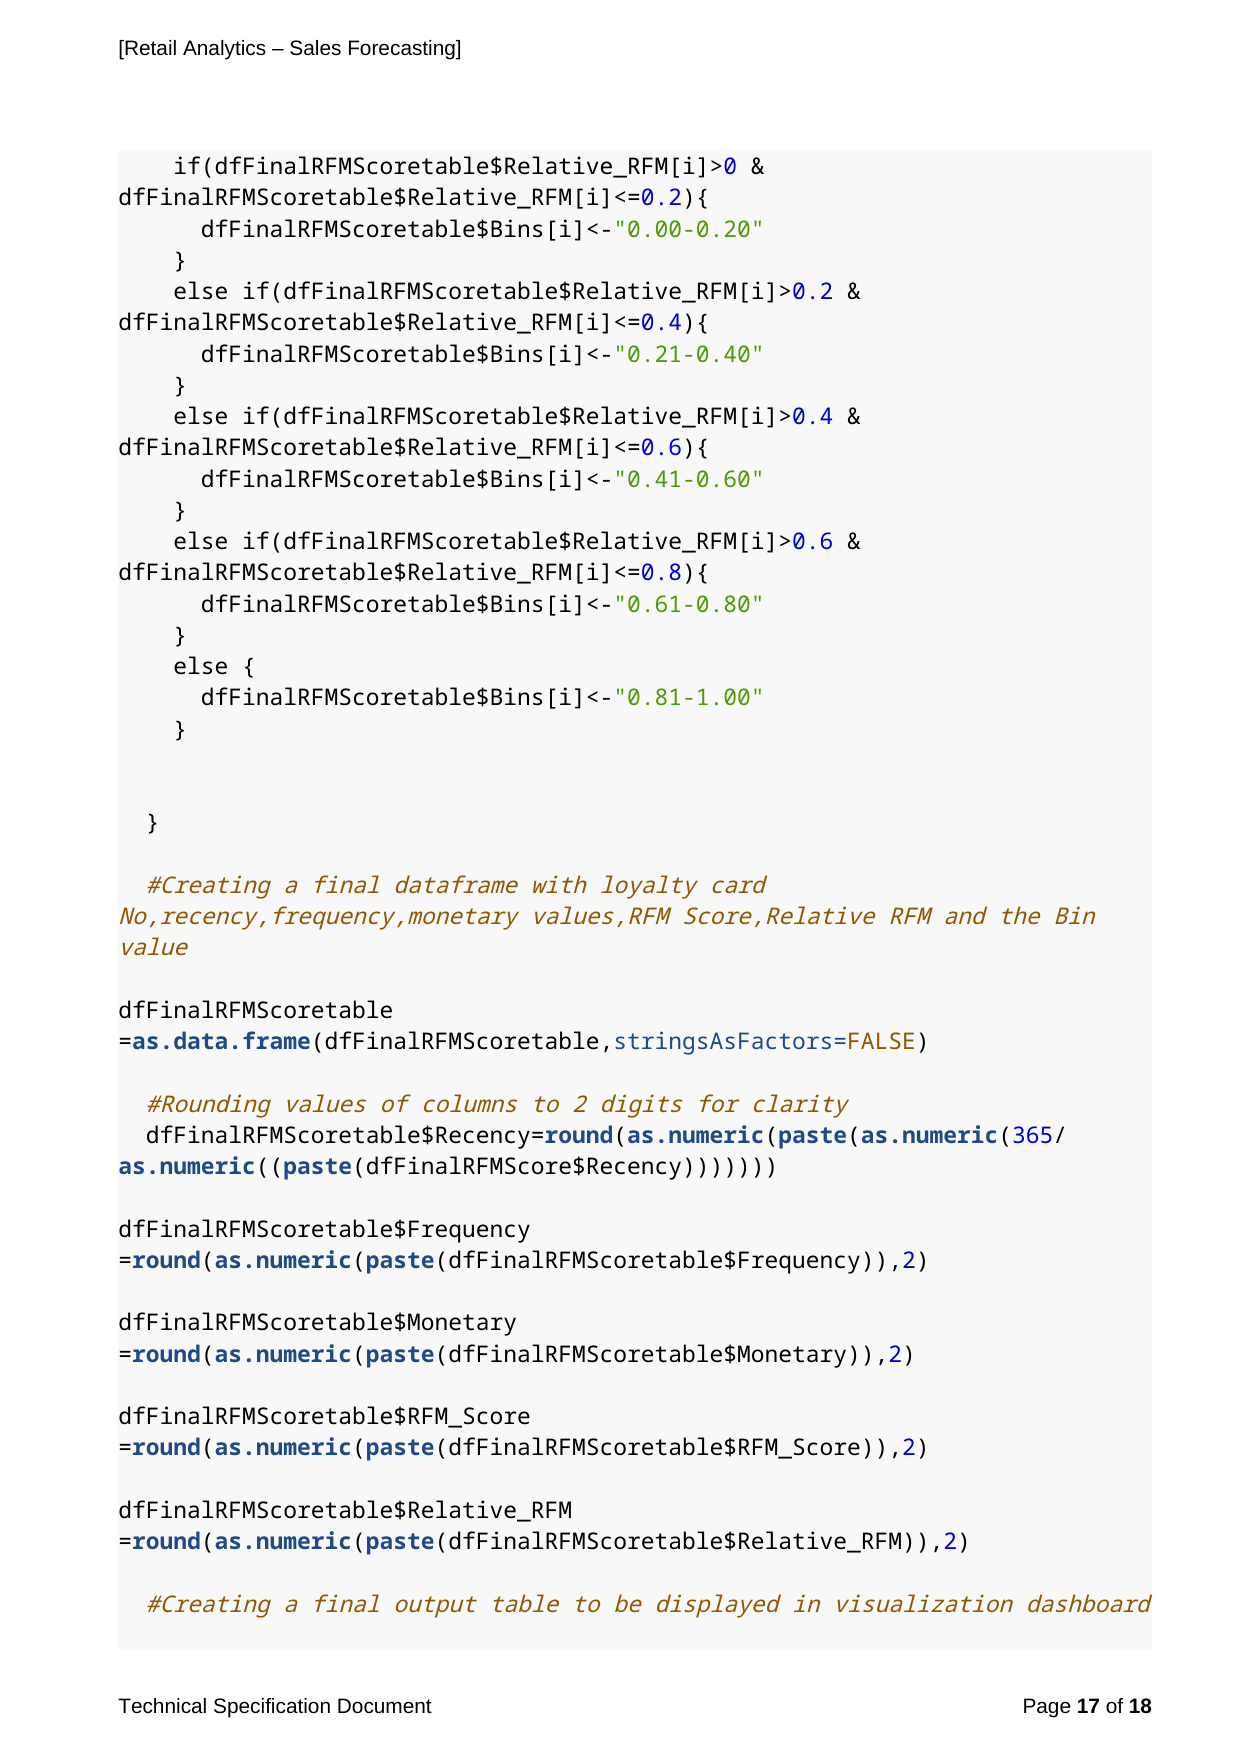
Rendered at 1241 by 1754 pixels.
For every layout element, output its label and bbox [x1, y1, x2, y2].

text [118, 150, 1152, 1650]
